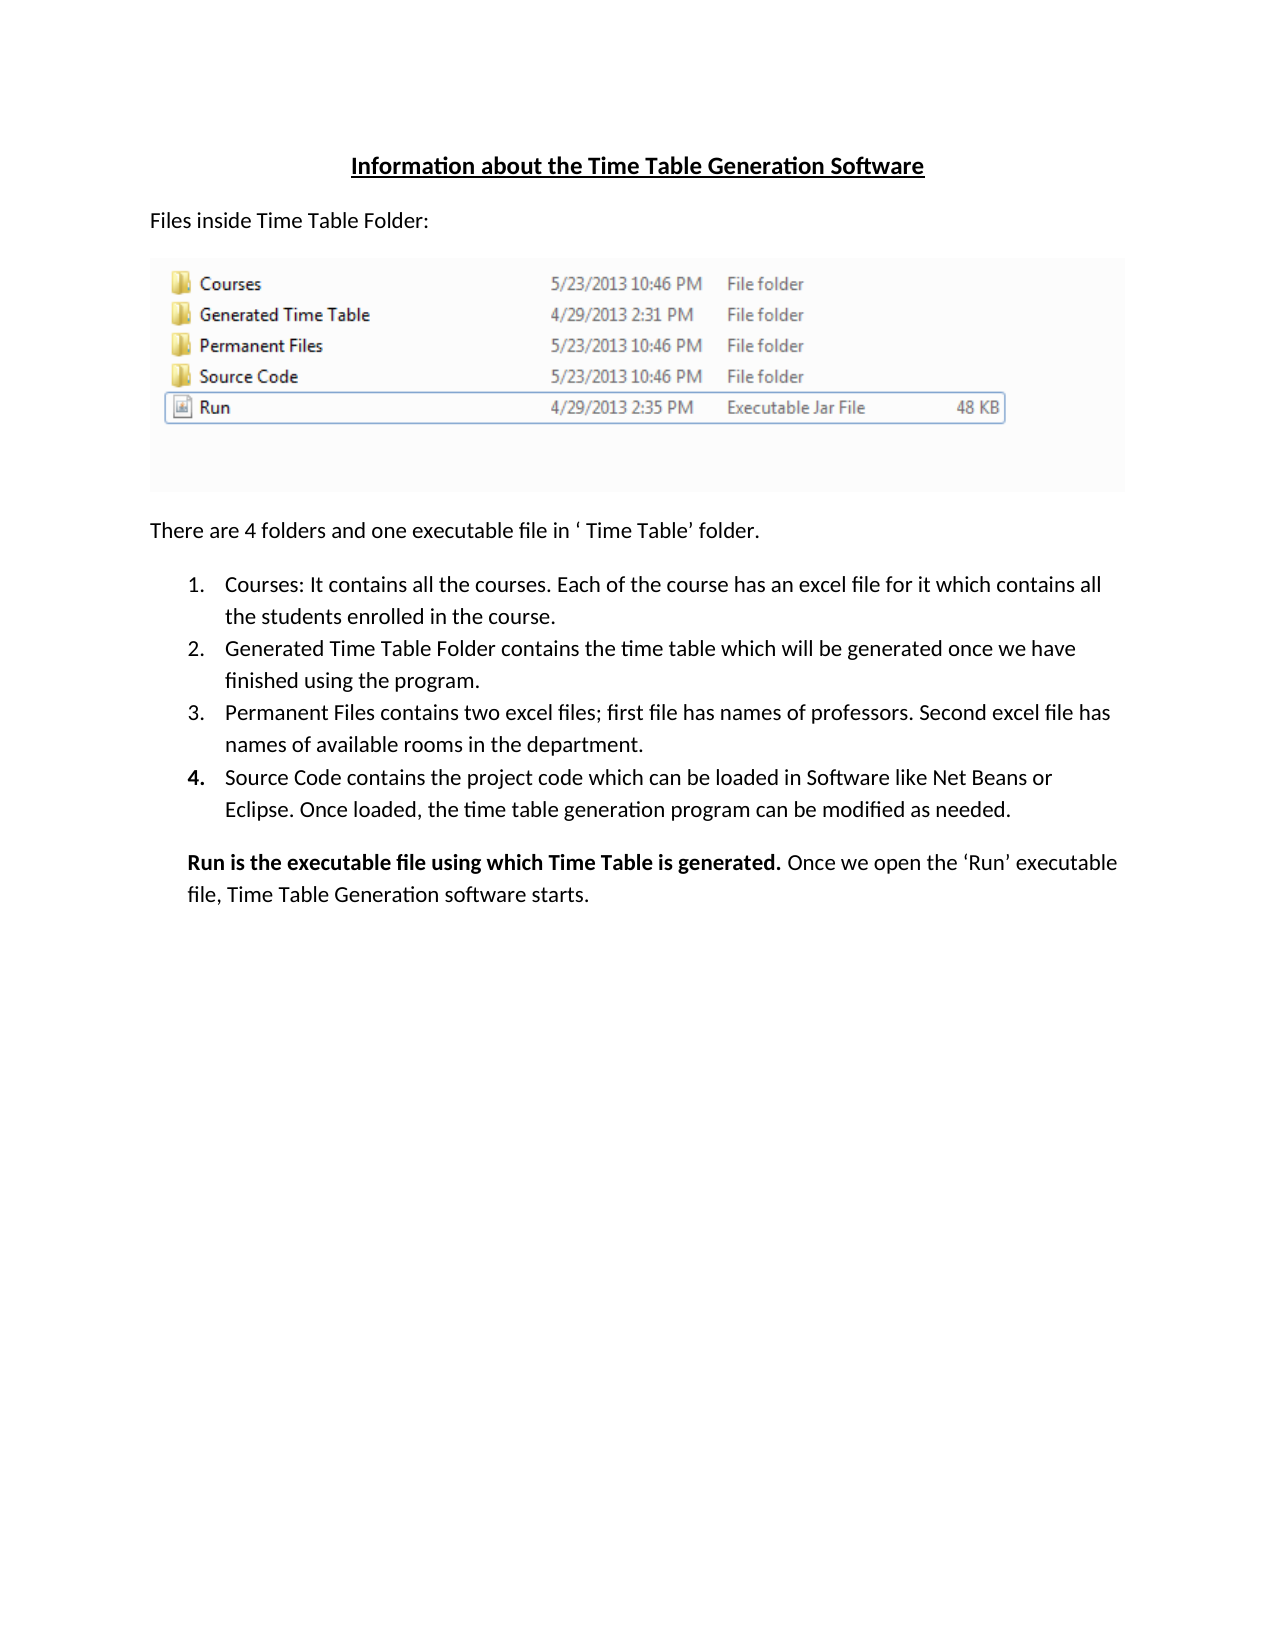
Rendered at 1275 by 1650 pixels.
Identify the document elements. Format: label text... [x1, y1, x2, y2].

text There are 4 folders and one executable file in ‘ Time Table’ folder. [150, 517, 1125, 545]
text Information about the Time Table Generation Software [150, 150, 1125, 181]
list Source Code contains the project code which can be loaded in Software like Net Beans or Eclipse. Once loaded, the time table generation program can be modified as needed. [187, 763, 1125, 823]
list Generated Time Table Folder contains the time table which will be generated once we have finished using the program. [187, 634, 1125, 694]
picture [150, 258, 1125, 492]
text Run is the executable file using which Time Table is generated. Once we open the ‘Run’ executable file, Time Table Generation software starts. [187, 848, 1125, 908]
list Permanent Files contains two excel files; first file has names of professors. Second excel file has names of available rooms in the department. [187, 698, 1125, 759]
list Courses: It contains all the courses. Each of the course has an excel file for it which contains all the students enrolled in the course. [187, 570, 1125, 630]
text Files inside Time Table Folder: [150, 206, 1125, 234]
